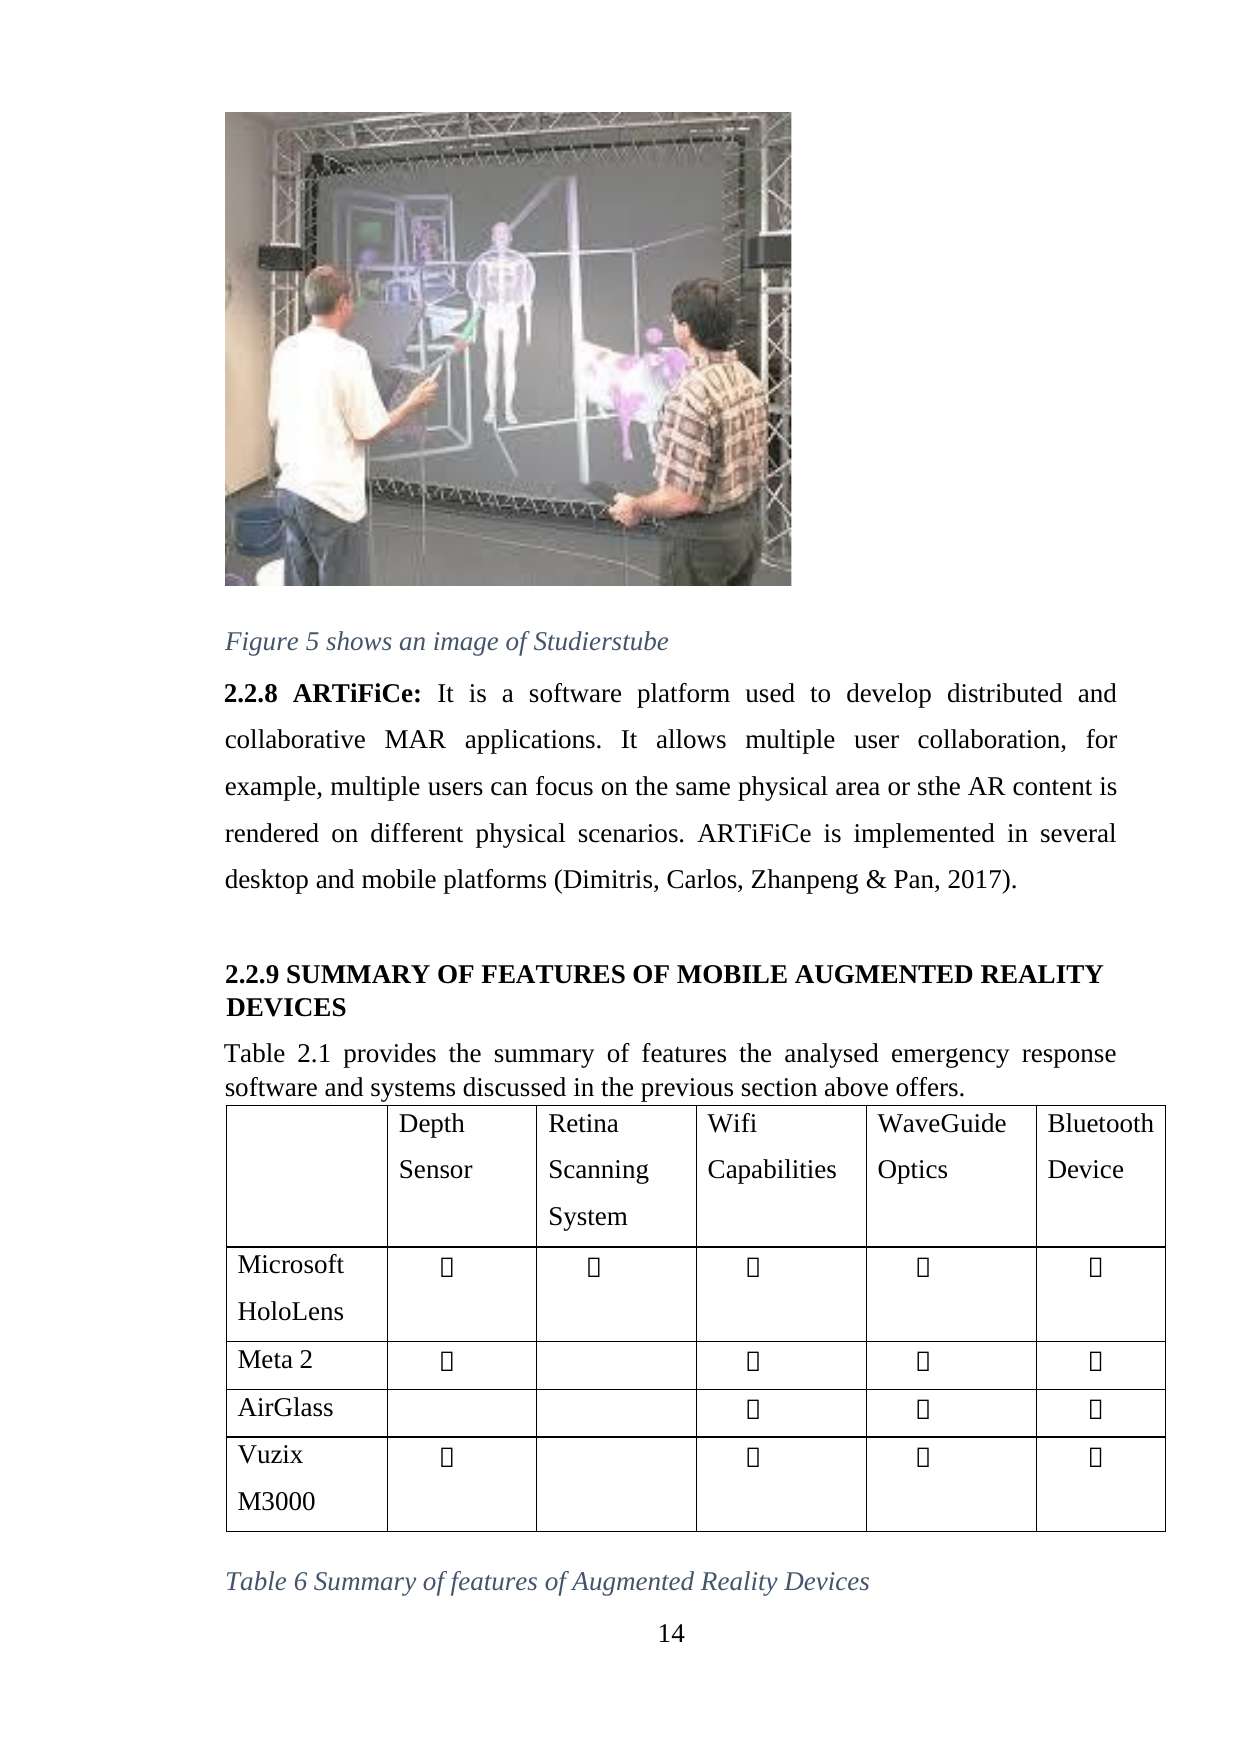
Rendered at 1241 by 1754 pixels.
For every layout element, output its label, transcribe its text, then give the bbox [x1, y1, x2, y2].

text Table 2.1 provides the summary of features the analysed emergency response software and systems discussed in the previous section above offers. [223, 1037, 1118, 1102]
table_cell  [1037, 1342, 1165, 1389]
table_cell  [697, 1390, 866, 1436]
subtitle 2.2.9 SUMMARY OF FEATURES OF MOBILE AUGMENTED REALITY DEVICES [225, 958, 1117, 1023]
text 2.2.8 ARTiFiCe: It is a software platform used to develop distributed and collaborative MAR applications. It allows multiple user collaboration, for example, multiple users can focus on the same physical area or sthe AR content is rendered on different physical scenarios. ARTiFiCe is implemented in several desktop and mobile platforms (Dimitris, Carlos, Zhanpeng & Pan, 2017). [223, 677, 1118, 895]
table_cell  [867, 1390, 1036, 1436]
text Figure 5 shows an image of Studierstube [225, 625, 1122, 656]
table_cell  [388, 1248, 536, 1341]
table_cell  [867, 1248, 1036, 1341]
table_cell [537, 1438, 696, 1531]
table_cell Vuzix M3000 [227, 1438, 387, 1531]
table_cell  [388, 1438, 536, 1531]
table_cell Microsoft HoloLens [227, 1248, 387, 1341]
table_cell  [1037, 1248, 1165, 1341]
table_cell  [1037, 1438, 1165, 1531]
picture [225, 112, 792, 586]
table_header Wifi Capabilities [697, 1106, 866, 1246]
table_cell [537, 1390, 696, 1436]
table_header Retina Scanning System [537, 1106, 696, 1246]
table_header Depth Sensor [388, 1106, 536, 1246]
table_cell  [697, 1438, 866, 1531]
table_cell Meta 2 [227, 1342, 387, 1389]
table_cell  [867, 1438, 1036, 1531]
table_header Bluetooth Device [1037, 1106, 1165, 1246]
text Table 6 Summary of features of Augmented Reality Devices [225, 1566, 1122, 1597]
table_cell [537, 1342, 696, 1389]
table_header [227, 1106, 387, 1246]
table_cell  [697, 1342, 866, 1389]
table_header WaveGuide Optics [867, 1106, 1036, 1246]
table_cell  [1037, 1390, 1165, 1436]
table_cell  [697, 1248, 866, 1341]
table_cell [388, 1390, 536, 1436]
table_cell  [537, 1248, 696, 1341]
table_cell AirGlass [227, 1390, 387, 1436]
table_cell  [388, 1342, 536, 1389]
table_cell  [867, 1342, 1036, 1389]
